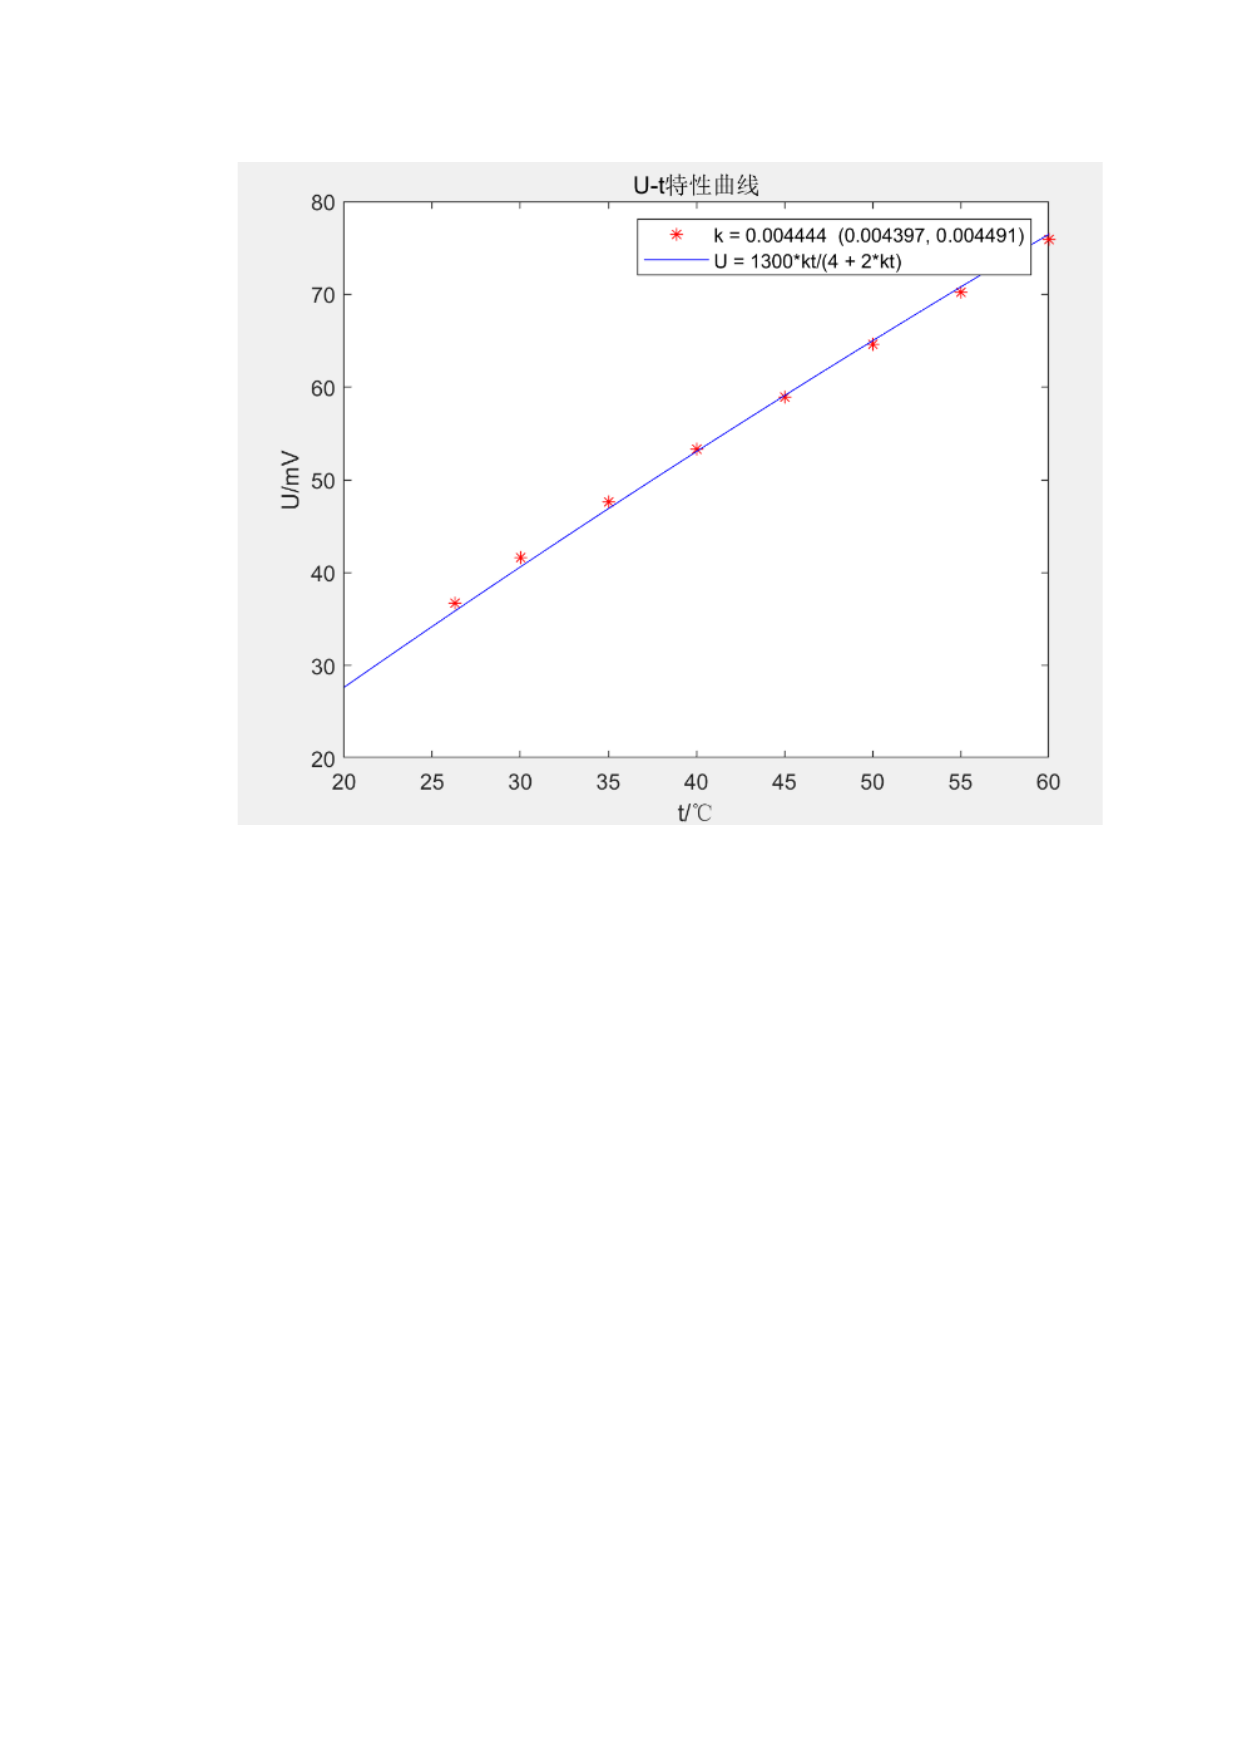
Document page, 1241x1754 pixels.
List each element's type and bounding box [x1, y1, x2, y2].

picture [237, 162, 1103, 825]
